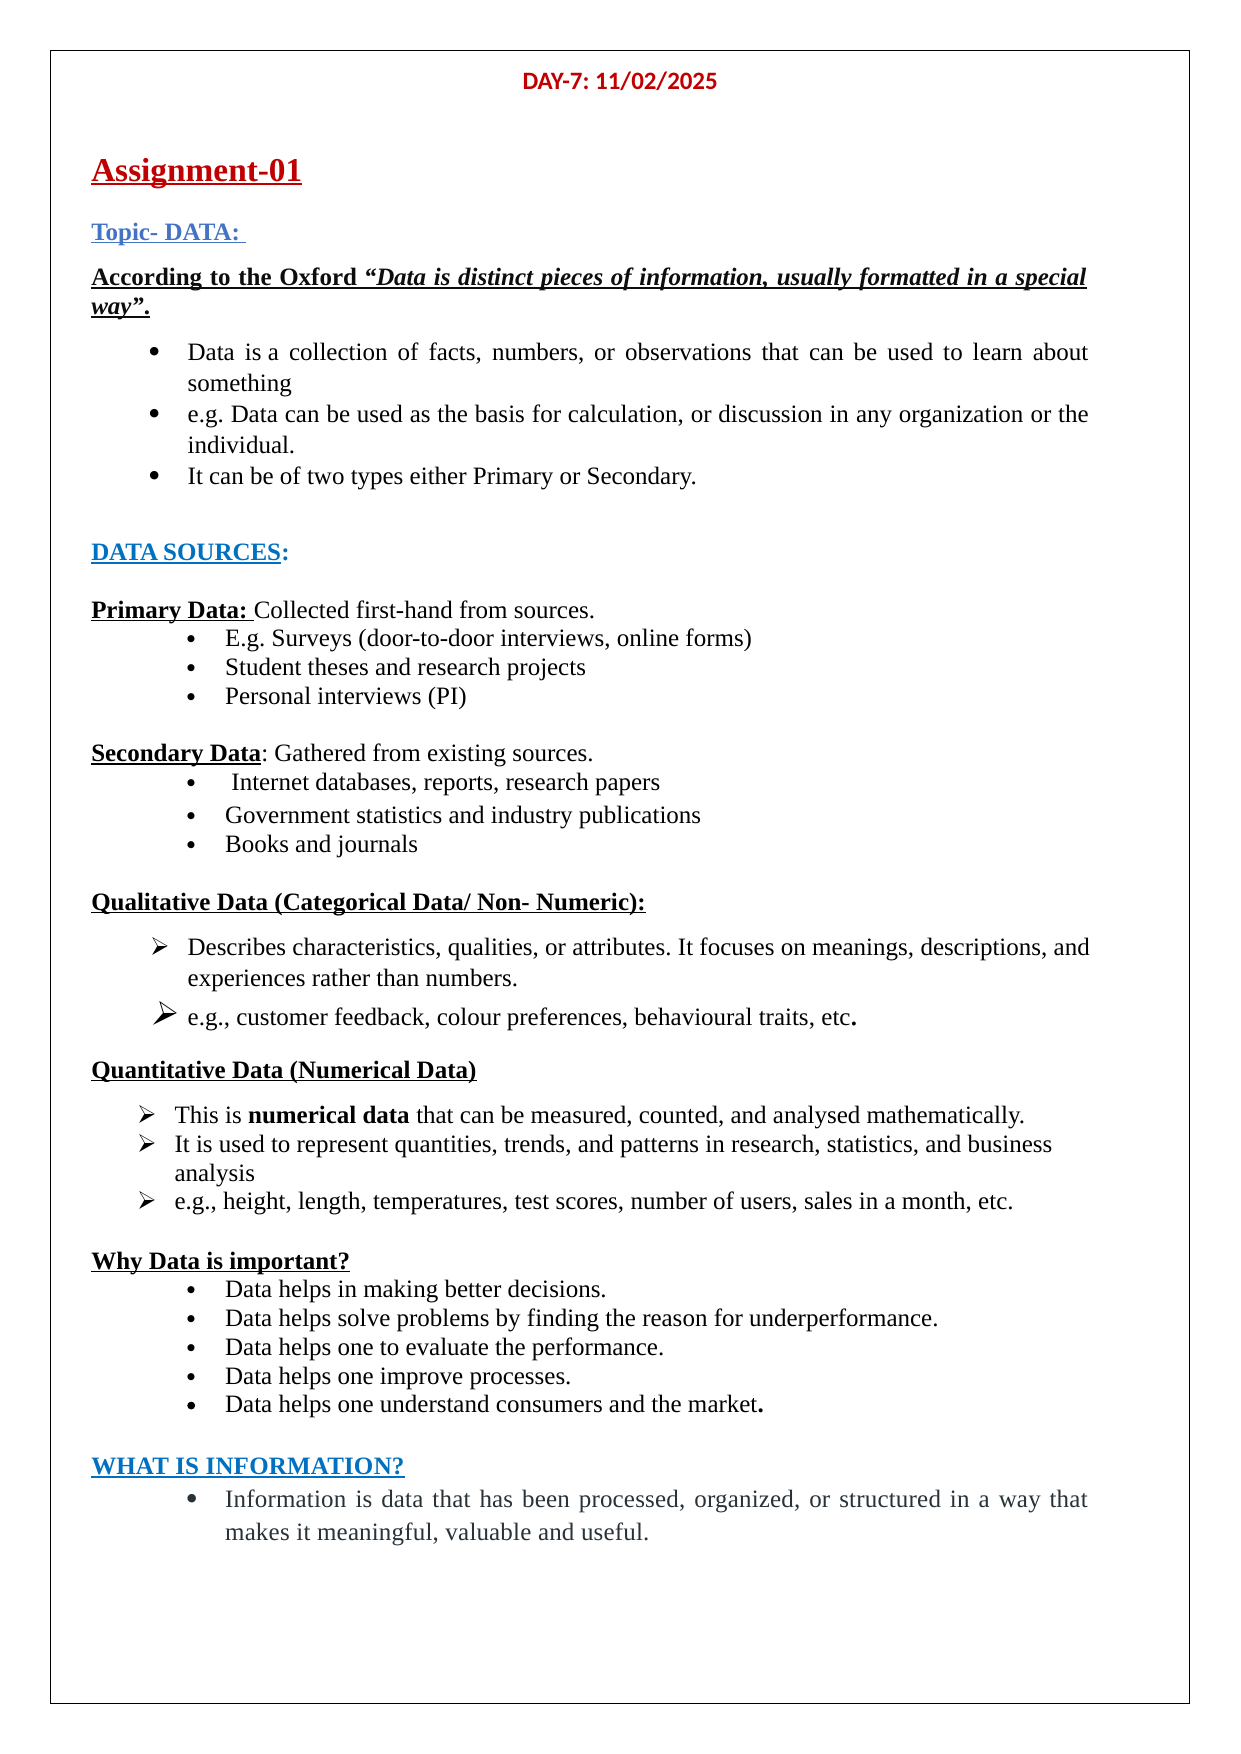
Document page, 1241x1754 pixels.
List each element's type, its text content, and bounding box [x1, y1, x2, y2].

list e.g., height, length, temperatures, test scores, number of users, sales in a month, etc. [137, 1186, 1090, 1246]
text Qualitative Data (Categorical Data/ Non- Numeric): [91, 887, 1090, 915]
list Information is data that has been processed, organized, or structured in a way that makes it meaningful, valuable and useful. [187, 1484, 1090, 1546]
list Data helps one improve processes. [187, 1361, 1090, 1389]
subtitle WHAT IS INFORMATION? [76, 1451, 1090, 1480]
list Data helps one understand consumers and the market. [187, 1389, 1090, 1418]
text Assignment-01 Topic- DATA: [91, 150, 1090, 246]
list Data helps solve problems by finding the reason for underperformance. [187, 1303, 1090, 1332]
text Secondary Data: Gathered from existing sources. [91, 738, 1090, 767]
list It can be of two types either Primary or Secondary. [150, 461, 1090, 489]
list Data helps one to evaluate the performance. [187, 1332, 1090, 1361]
list e.g., customer feedback, colour preferences, behavioural traits, etc. [150, 994, 1090, 1032]
list Data is a collection of facts, numbers, or observations that can be used to learn about something [150, 337, 1090, 396]
list It is used to represent quantities, trends, and patterns in research, statistics, and business analysis [137, 1129, 1090, 1186]
list Describes characteristics, qualities, or attributes. It focuses on meanings, descriptions, and experiences rather than numbers. [150, 932, 1090, 992]
text Why Data is important? [91, 1246, 1090, 1274]
text Quantitative Data (Numerical Data) [91, 1055, 1090, 1083]
list This is numerical data that can be measured, counted, and analysed mathematically. [137, 1100, 1090, 1129]
text DATA SOURCES: [91, 537, 1090, 566]
list Student theses and research projects [187, 652, 1090, 681]
text Primary Data: Collected first-hand from sources. [91, 595, 1090, 623]
list Personal interviews (PI) [187, 681, 1090, 710]
list Government statistics and industry publications [187, 800, 1090, 829]
list Books and journals [187, 829, 1090, 858]
text According to the Oxford “Data is distinct pieces of information, usually formatted in a special way”. [91, 262, 1090, 320]
list Internet databases, reports, research papers [187, 767, 1090, 796]
list e.g. Data can be used as the basis for calculation, or discussion in any organization or the individual. [150, 399, 1090, 458]
list Data helps in making better decisions. [187, 1274, 1090, 1303]
list E.g. Surveys (door-to-door interviews, online forms) [187, 623, 1090, 652]
